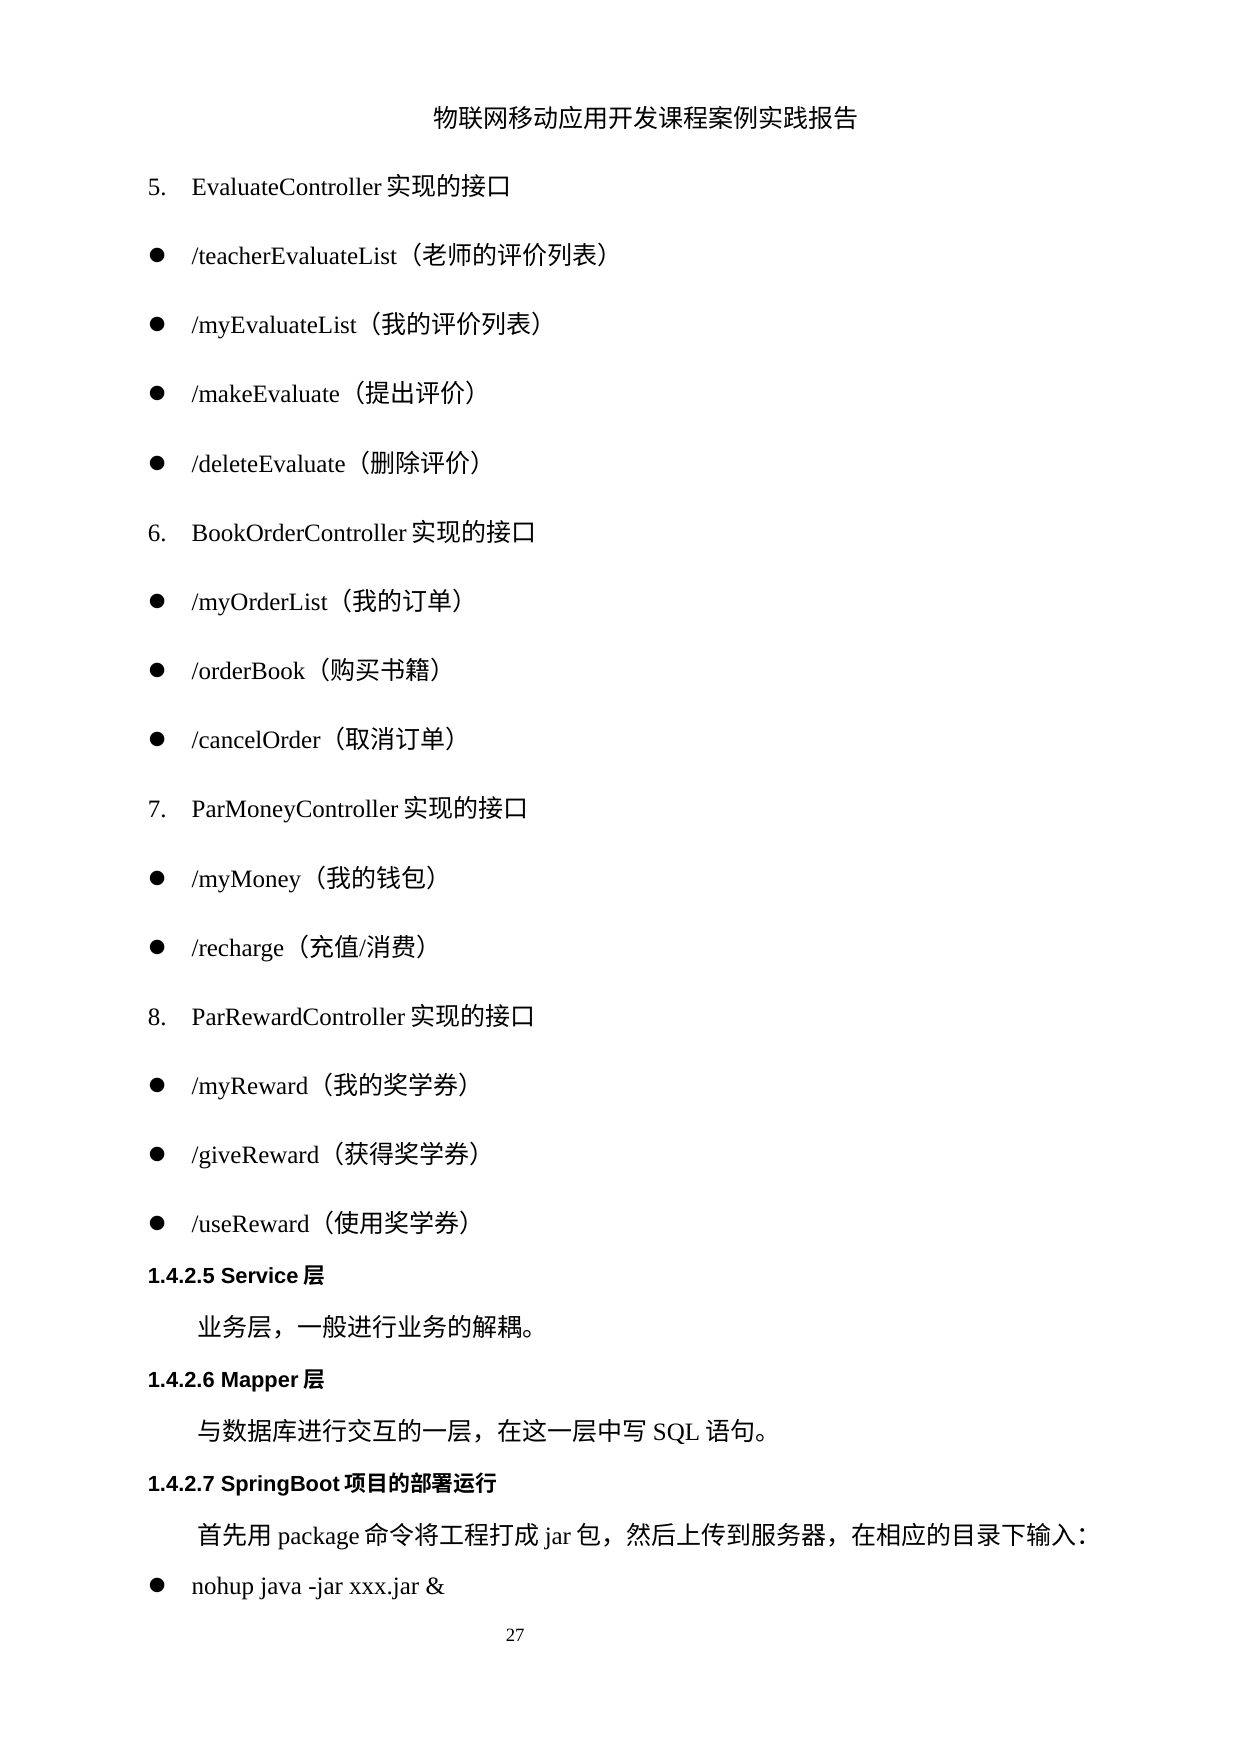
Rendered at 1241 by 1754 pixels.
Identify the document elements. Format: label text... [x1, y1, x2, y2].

list BookOrderController实现的接口 [148, 496, 1122, 565]
list /giveReward（获得奖学券） [148, 1118, 1122, 1187]
list /myEvaluateList（我的评价列表） [148, 288, 1122, 357]
list /deleteEvaluate（删除评价） [148, 427, 1122, 496]
subtitle 1.4.2.7 SpringBoot项目的部署运行 [148, 1464, 1122, 1499]
list EvaluateController实现的接口 [148, 150, 1122, 219]
list /orderBook（购买书籍） [148, 634, 1122, 703]
text 首先用package命令将工程打成jar包，然后上传到服务器，在相应的目录下输入： [148, 1499, 1122, 1568]
list /cancelOrder（取消订单） [148, 703, 1122, 772]
text 与数据库进行交互的一层，在这一层中写SQL语句。 [148, 1395, 1122, 1464]
list /myMoney（我的钱包） [148, 842, 1122, 911]
list nohup java -jar xxx.jar & [148, 1568, 1122, 1602]
list ParMoneyController实现的接口 [148, 772, 1122, 842]
list ParRewardController实现的接口 [148, 980, 1122, 1049]
list /myReward（我的奖学券） [148, 1049, 1122, 1118]
list /teacherEvaluateList（老师的评价列表） [148, 219, 1122, 288]
list /recharge（充值/消费） [148, 911, 1122, 980]
text 业务层，一般进行业务的解耦。 [148, 1291, 1122, 1360]
subtitle 1.4.2.6 Mapper层 [148, 1360, 1122, 1395]
list /useReward（使用奖学券） [148, 1187, 1122, 1257]
subtitle 1.4.2.5 Service层 [148, 1257, 1122, 1291]
list /makeEvaluate（提出评价） [148, 357, 1122, 427]
list /myOrderList（我的订单） [148, 565, 1122, 634]
